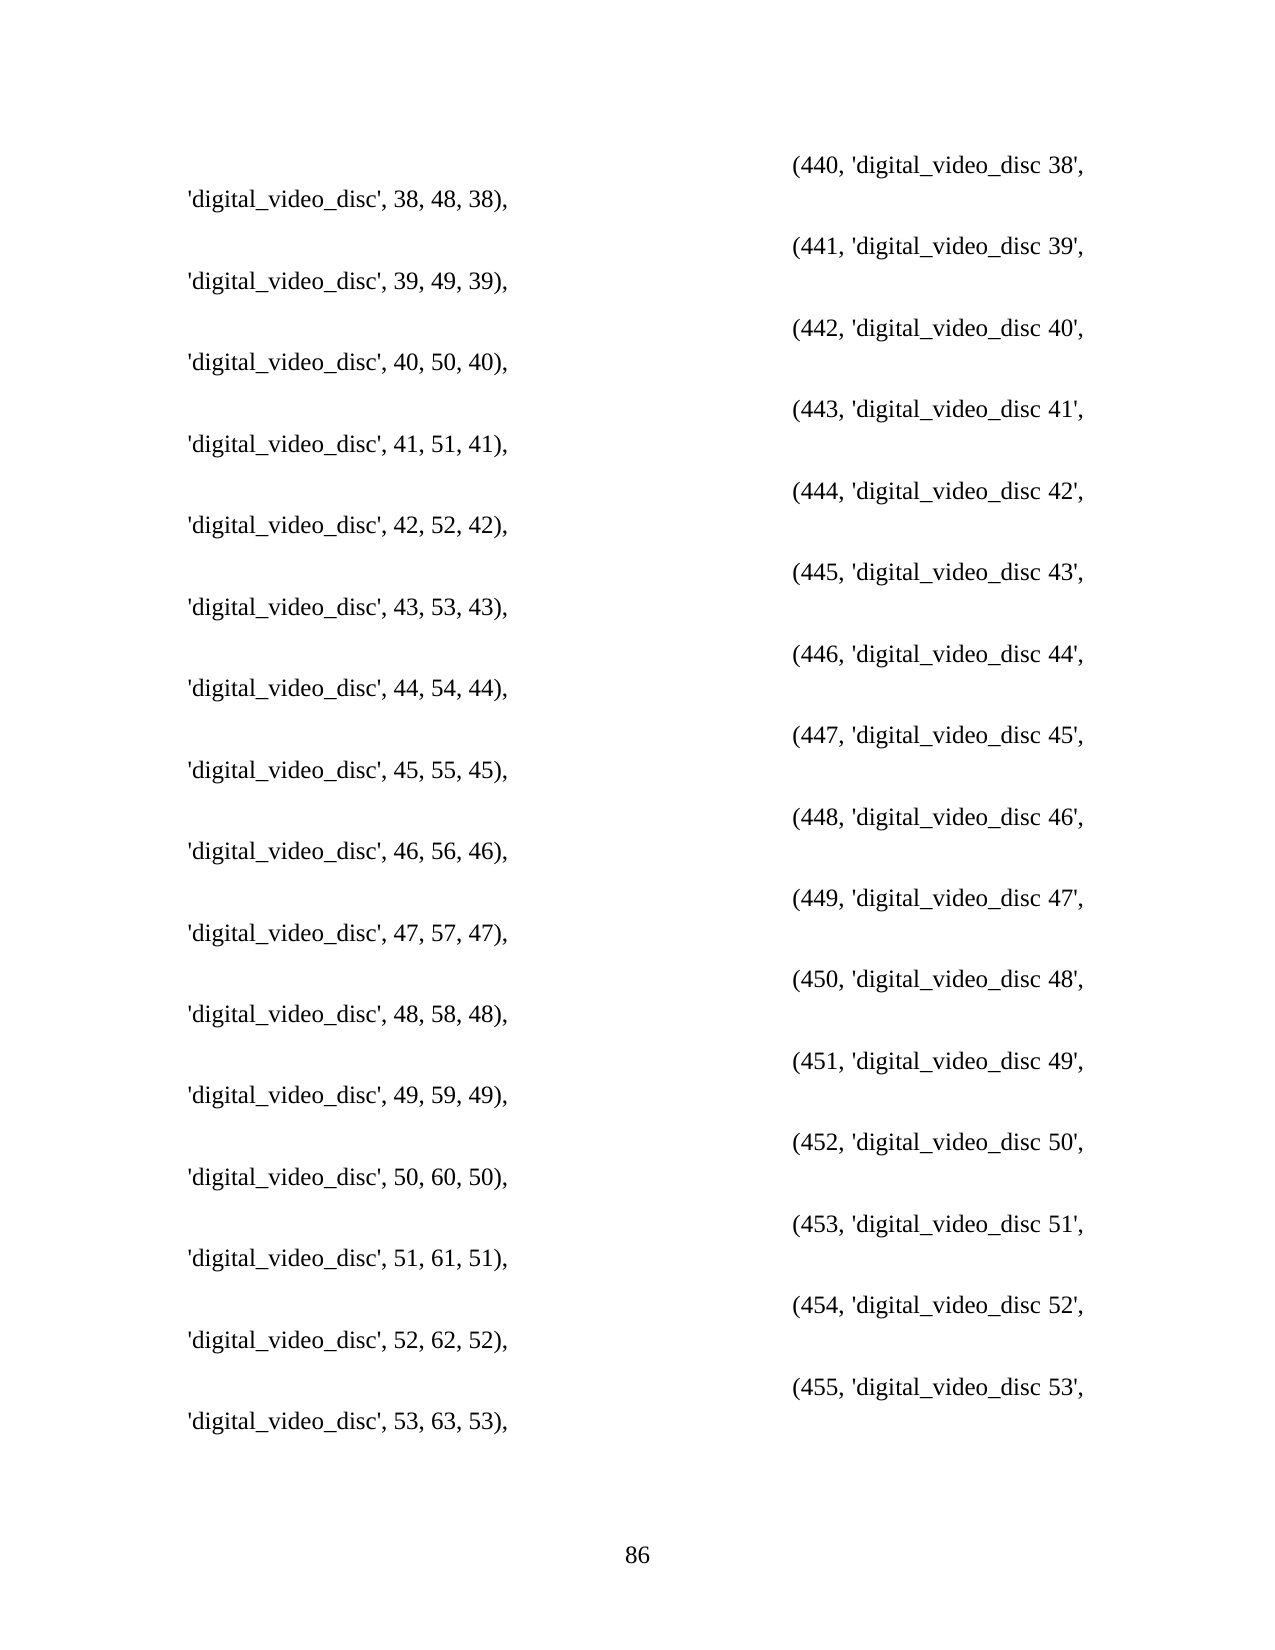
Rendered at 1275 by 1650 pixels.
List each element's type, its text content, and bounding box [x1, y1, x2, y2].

text (455, 'digital_video_disc 53', 'digital_video_disc', 53, 63, 53), [187, 1372, 1087, 1435]
text (450, 'digital_video_disc 48', 'digital_video_disc', 48, 58, 48), [187, 964, 1087, 1028]
text (441, 'digital_video_disc 39', 'digital_video_disc', 39, 49, 39), [187, 231, 1087, 295]
text (442, 'digital_video_disc 40', 'digital_video_disc', 40, 50, 40), [187, 313, 1087, 376]
text (444, 'digital_video_disc 42', 'digital_video_disc', 42, 52, 42), [187, 476, 1087, 539]
text (453, 'digital_video_disc 51', 'digital_video_disc', 51, 61, 51), [187, 1209, 1087, 1272]
text (443, 'digital_video_disc 41', 'digital_video_disc', 41, 51, 41), [187, 394, 1087, 458]
text (451, 'digital_video_disc 49', 'digital_video_disc', 49, 59, 49), [187, 1046, 1087, 1109]
text (445, 'digital_video_disc 43', 'digital_video_disc', 43, 53, 43), [187, 557, 1087, 621]
text (447, 'digital_video_disc 45', 'digital_video_disc', 45, 55, 45), [187, 720, 1087, 783]
text (440, 'digital_video_disc 38', 'digital_video_disc', 38, 48, 38), [187, 150, 1087, 213]
text (454, 'digital_video_disc 52', 'digital_video_disc', 52, 62, 52), [187, 1290, 1087, 1354]
text (448, 'digital_video_disc 46', 'digital_video_disc', 46, 56, 46), [187, 802, 1087, 865]
text (449, 'digital_video_disc 47', 'digital_video_disc', 47, 57, 47), [187, 883, 1087, 946]
text (446, 'digital_video_disc 44', 'digital_video_disc', 44, 54, 44), [187, 639, 1087, 702]
text (452, 'digital_video_disc 50', 'digital_video_disc', 50, 60, 50), [187, 1127, 1087, 1191]
